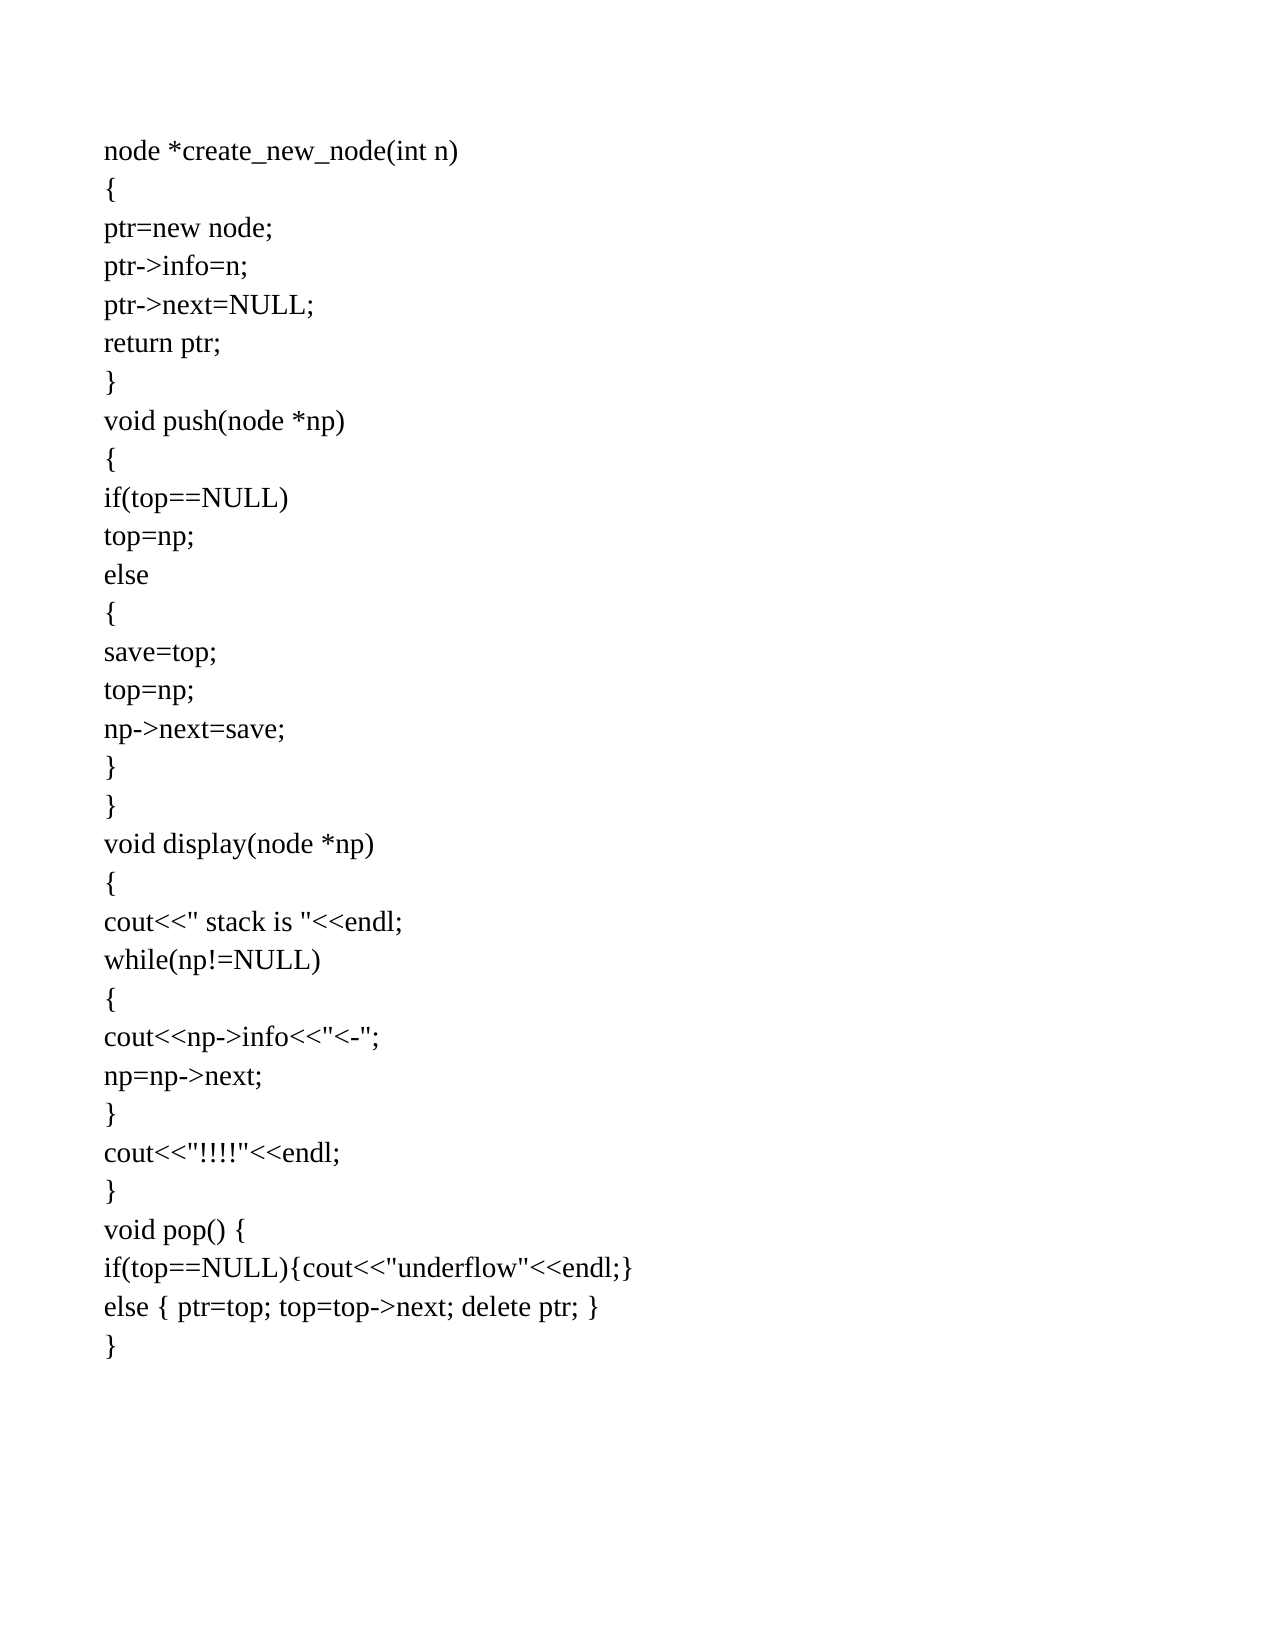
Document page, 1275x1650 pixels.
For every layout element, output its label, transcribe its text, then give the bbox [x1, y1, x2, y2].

list ptr=new node; [103, 210, 1181, 243]
list } [103, 788, 1181, 822]
list if(top==NULL){cout<<"underflow"<<endl;} [103, 1251, 1181, 1284]
list top=np; [103, 672, 1181, 706]
list top=np; [103, 518, 1181, 552]
list ptr->next=NULL; [103, 287, 1181, 321]
list save=top; [103, 634, 1181, 667]
list np=np->next; [103, 1058, 1181, 1091]
list ptr->info=n; [103, 248, 1181, 282]
list if(top==NULL) [103, 480, 1181, 513]
list return ptr; [103, 326, 1181, 359]
list } [103, 364, 1181, 398]
list else { ptr=top; top=top->next; delete ptr; } [103, 1289, 1181, 1323]
list cout<<" stack is "<<endl; [103, 904, 1181, 937]
list void display(node *np) [103, 827, 1181, 860]
list } [103, 749, 1181, 783]
list cout<<np->info<<"<-"; [103, 1019, 1181, 1053]
list { [103, 441, 1181, 475]
list np->next=save; [103, 711, 1181, 744]
list void pop() { [103, 1212, 1181, 1246]
list { [103, 171, 1181, 205]
list } [103, 1173, 1181, 1207]
list while(np!=NULL) [103, 942, 1181, 976]
list cout<<"!!!!"<<endl; [103, 1135, 1181, 1168]
list } [103, 1328, 1181, 1361]
list node *create_new_node(int n) [103, 133, 1181, 166]
list { [103, 865, 1181, 899]
list else [103, 557, 1181, 590]
list { [103, 981, 1181, 1014]
list void push(node *np) [103, 403, 1181, 436]
list { [103, 595, 1181, 629]
list } [103, 1096, 1181, 1130]
